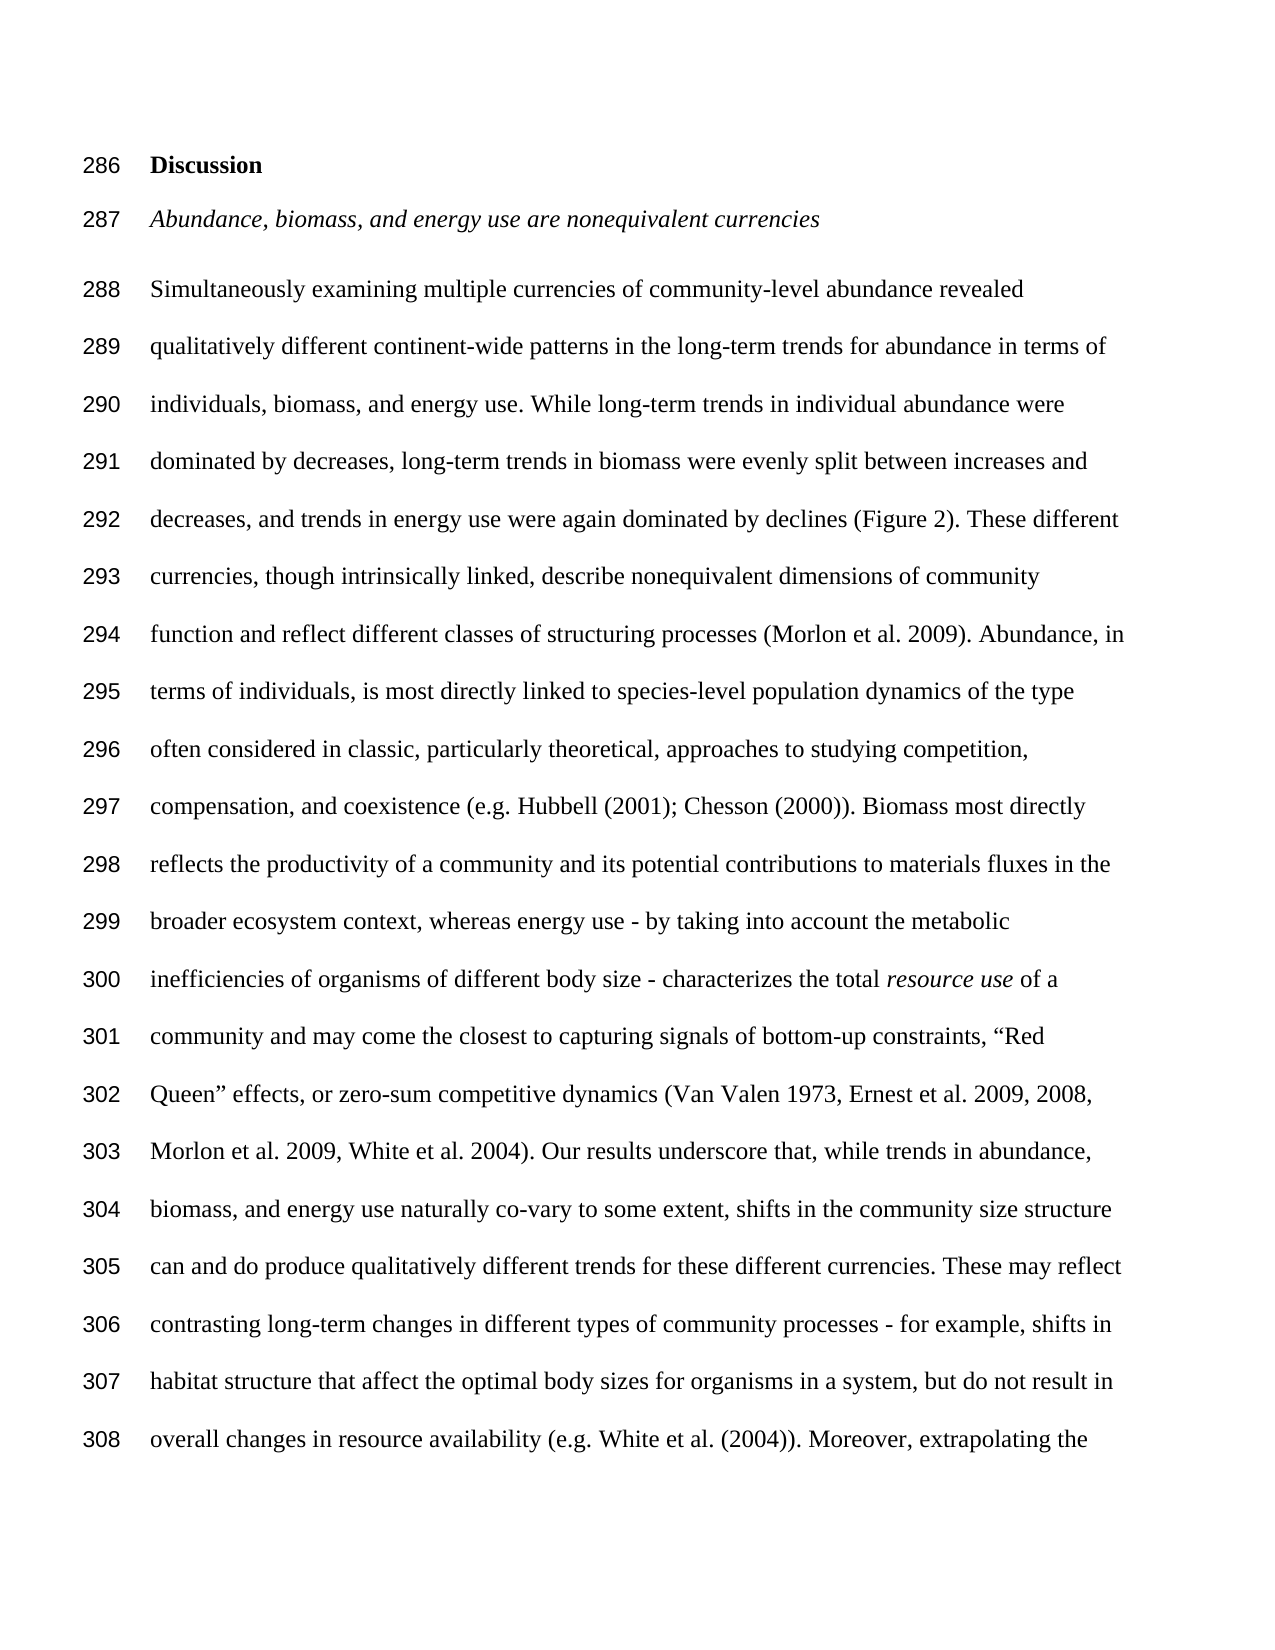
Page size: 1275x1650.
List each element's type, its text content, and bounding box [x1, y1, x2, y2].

subtitle Abundance, biomass, and energy use are nonequivalent currencies [150, 204, 1125, 232]
subtitle Discussion [150, 150, 1125, 179]
